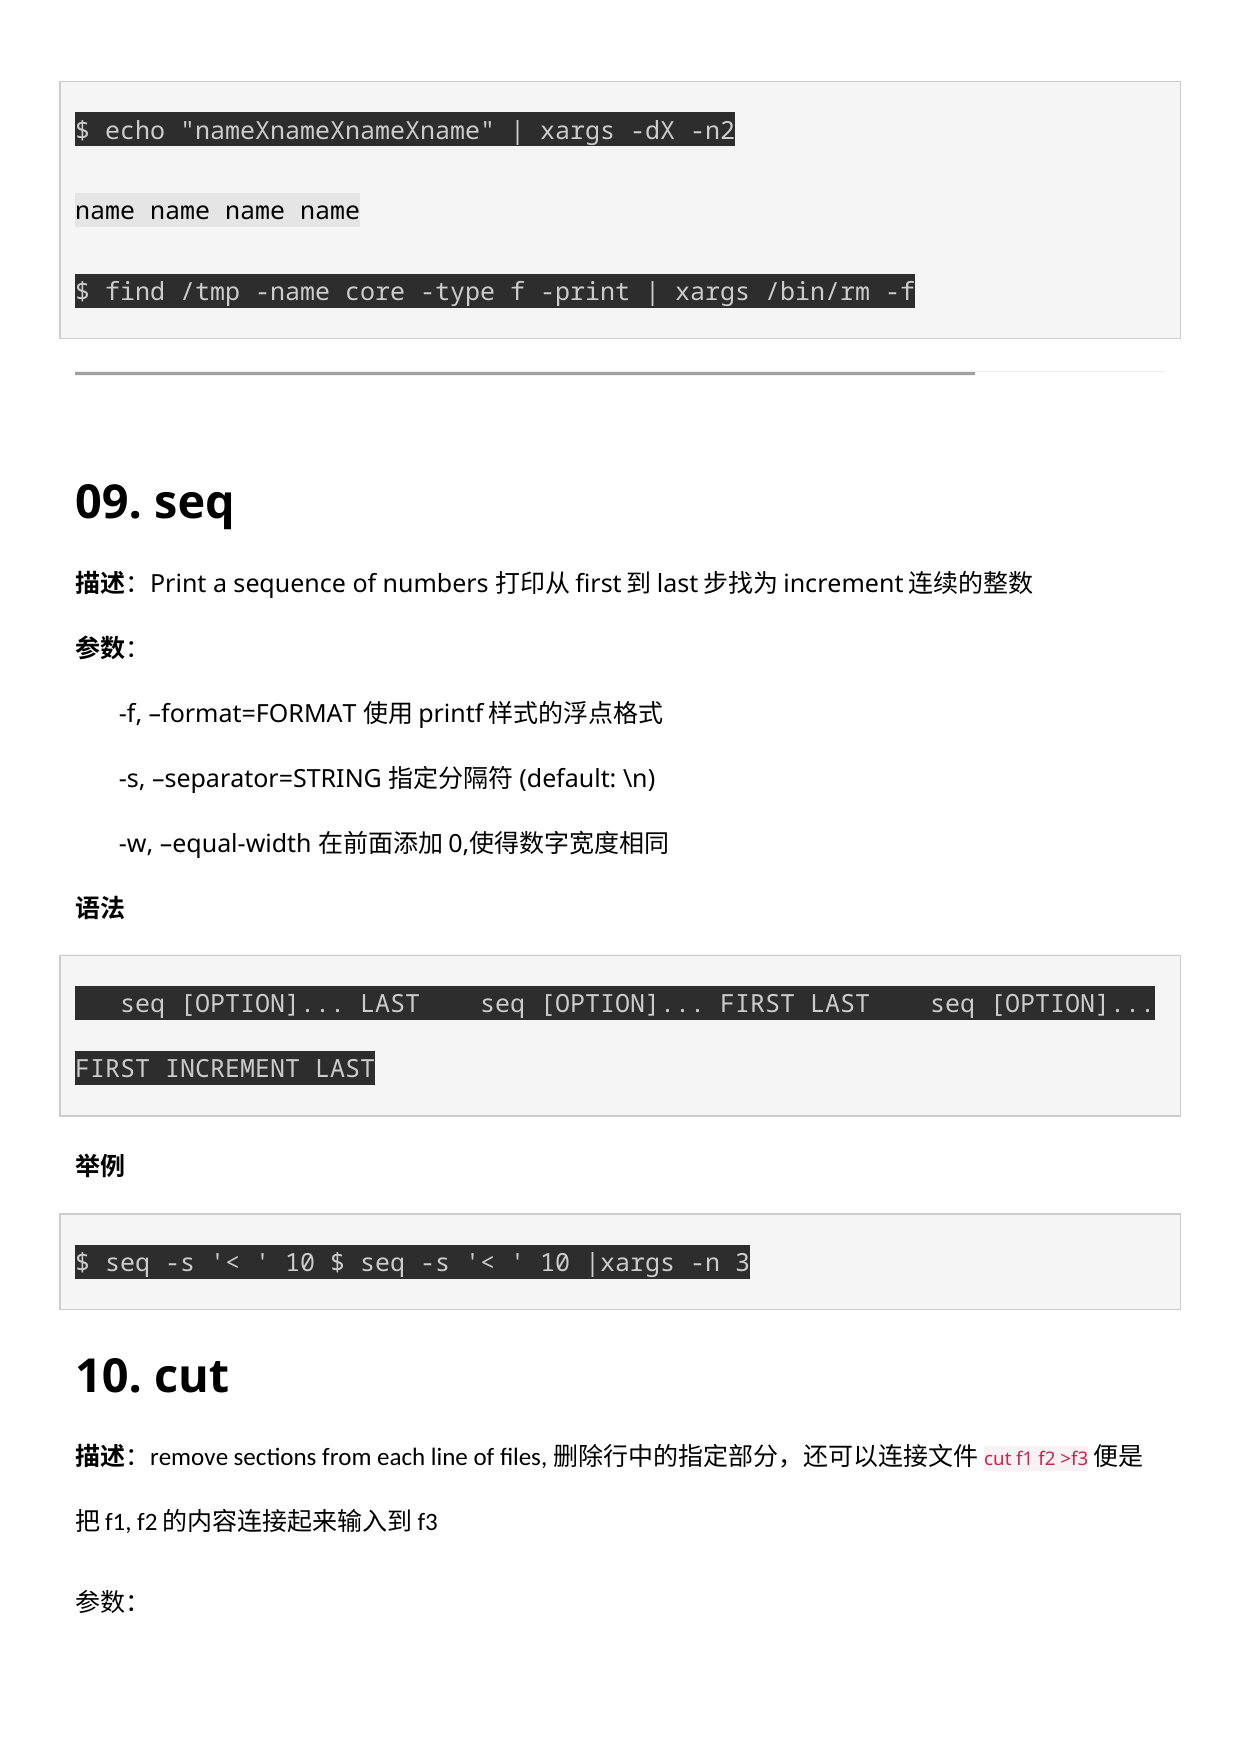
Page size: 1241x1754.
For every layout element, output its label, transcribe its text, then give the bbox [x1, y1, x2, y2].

text seq [OPTION]... LAST seq [OPTION]... FIRST LAST seq [OPTION]... FIRST INCREMENT LAST [61, 956, 1180, 1115]
subtitle 09. seq [75, 468, 1165, 533]
text $ find /tmp -name core -type f -print | xargs /bin/rm -f [61, 242, 1180, 338]
text 参数： [75, 1568, 1165, 1633]
text $ seq -s '< ' 10 $ seq -s '< ' 10 |xargs -n 3 [61, 1215, 1180, 1309]
text 举例 [75, 1132, 1165, 1197]
text $ echo "nameXnameXnameXname" | xargs -dX -n2 [61, 82, 1180, 161]
text -s, –separator=STRING 指定分隔符 (default: \n) [75, 744, 1165, 809]
text 描述：Print a sequence of numbers 打印从first到last步找为increment连续的整数 [75, 549, 1165, 614]
text name name name name [61, 161, 1180, 242]
text 描述：remove sections from each line of files, 删除行中的指定部分，还可以连接文件 cut f1 f2 >f3 便是把f1, f2的内容连接起来输入到f3 [75, 1422, 1165, 1552]
text 参数： [75, 614, 1165, 679]
text 语法 [75, 874, 1165, 939]
subtitle 10. cut [75, 1342, 1165, 1407]
text -f, –format=FORMAT 使用printf样式的浮点格式 [75, 679, 1165, 744]
text -w, –equal-width 在前面添加0,使得数字宽度相同 [75, 809, 1165, 874]
